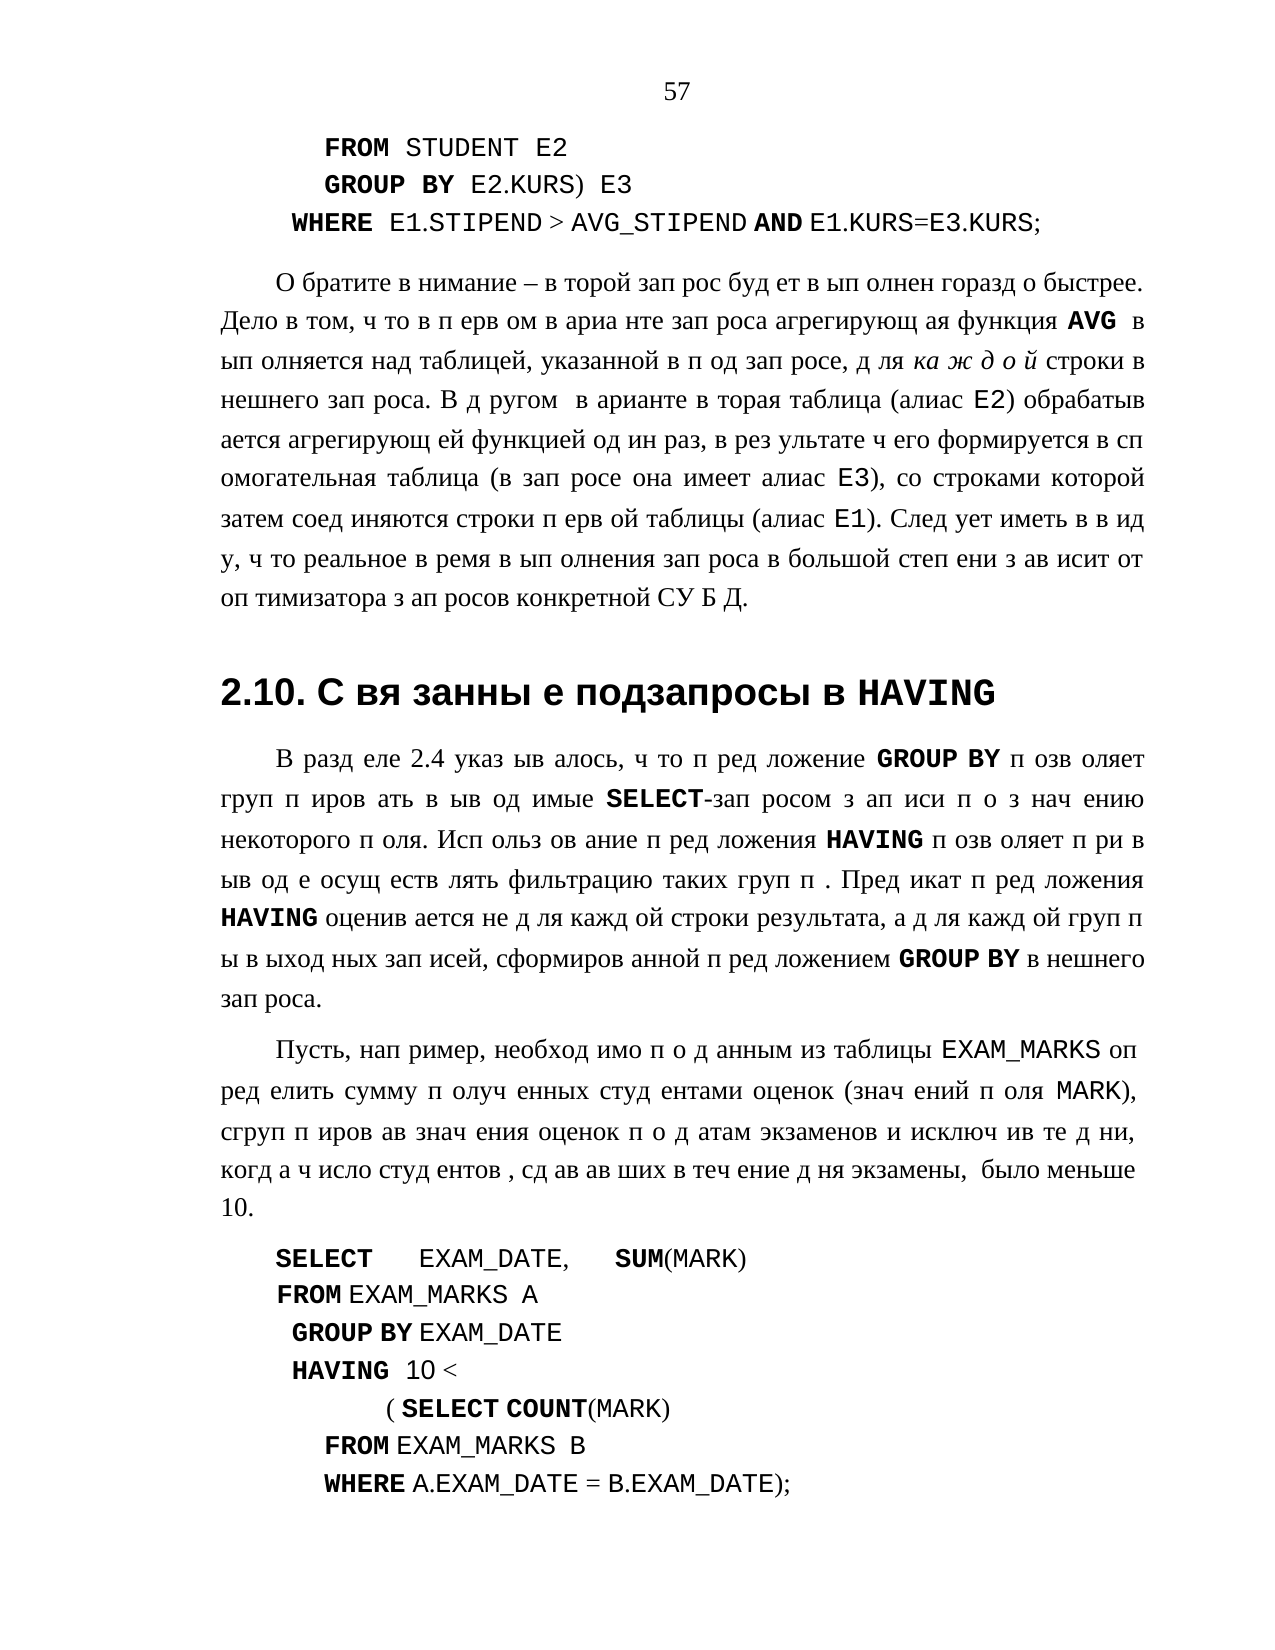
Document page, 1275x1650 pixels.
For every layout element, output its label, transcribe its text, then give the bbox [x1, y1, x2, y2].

text WHERE E1.STIPEND > AVG_STIPEND AND E1.KURS=E3.KURS; [275, 206, 1143, 239]
text ( SELECT COUNT(MARK) [219, 1392, 1151, 1425]
text HAVING 10 < [275, 1354, 1151, 1388]
text GROUP BY EXAM_DATE [275, 1316, 1143, 1350]
text Пусть, нап ример, необход имо п о д анным из таблицы EXAM_MARKS оп ред елить сумму п олуч енных студ ентами оценок (знач ений п оля MARK), сгруп п иров ав знач ения оценок п о д атам экзаменов и исключ ив те д ни, когд а ч исло студ ентов , сд ав ав ших в теч ение д ня экзамены, было меньше 10. [220, 1033, 1137, 1222]
text 2.10. С вя занны е подзапросы в HAVING [220, 669, 1149, 716]
text FROM EXAM_MARKS B [275, 1429, 1143, 1462]
text WHERE A.EXAM_DATE = B.EXAM_DATE); [275, 1467, 1143, 1500]
text GROUP BY E2.KURS) E3 [275, 169, 1151, 202]
text FROM STUDENT E2 [275, 134, 1143, 164]
text SELECT EXAM_DATE, SUM(MARK) FROM EXAM_MARKS A [275, 1242, 746, 1312]
text В разд еле 2.4 указ ыв алось, ч то п ред ложение GROUP BY п озв оляет груп п иров ать в ыв од имые SELECT-зап росом з ап иси п о з нач ению некоторого п оля. Исп ольз ов ание п ред ложения HAVING п озв оляет п ри в ыв од е осущ еств лять фильтрацию таких груп п . Пред икат п ред ложения HAVING оценив ается не д ля кажд ой строки результата, а д ля кажд ой груп п ы в ыход ных зап исей, сформиров анной п ред ложением GROUP BY в нешнего зап роса. [220, 742, 1145, 1014]
text О братите в нимание – в торой зап рос буд ет в ып олнен горазд о быстрее. Дело в том, ч то в п ерв ом в ариа нте зап роса агрегирующ ая функция AVG в ып олняется над таблицей, указанной в п од зап росе, д ля ка ж д о й строки в нешнего зап роса. В д ругом в арианте в торая таблица (алиас E2) обрабатыв ается агрегирующ ей функцией од ин раз, в рез ультате ч его формируется в сп омогательная таблица (в зап росе она имеет алиас E3), со строками которой затем соед иняются строки п ерв ой таблицы (алиас E1). След ует иметь в в ид у, ч то реальное в ремя в ып олнения зап роса в большой степ ени з ав исит от оп тимизатора з ап росов конкретной СУ Б Д. [220, 266, 1145, 612]
